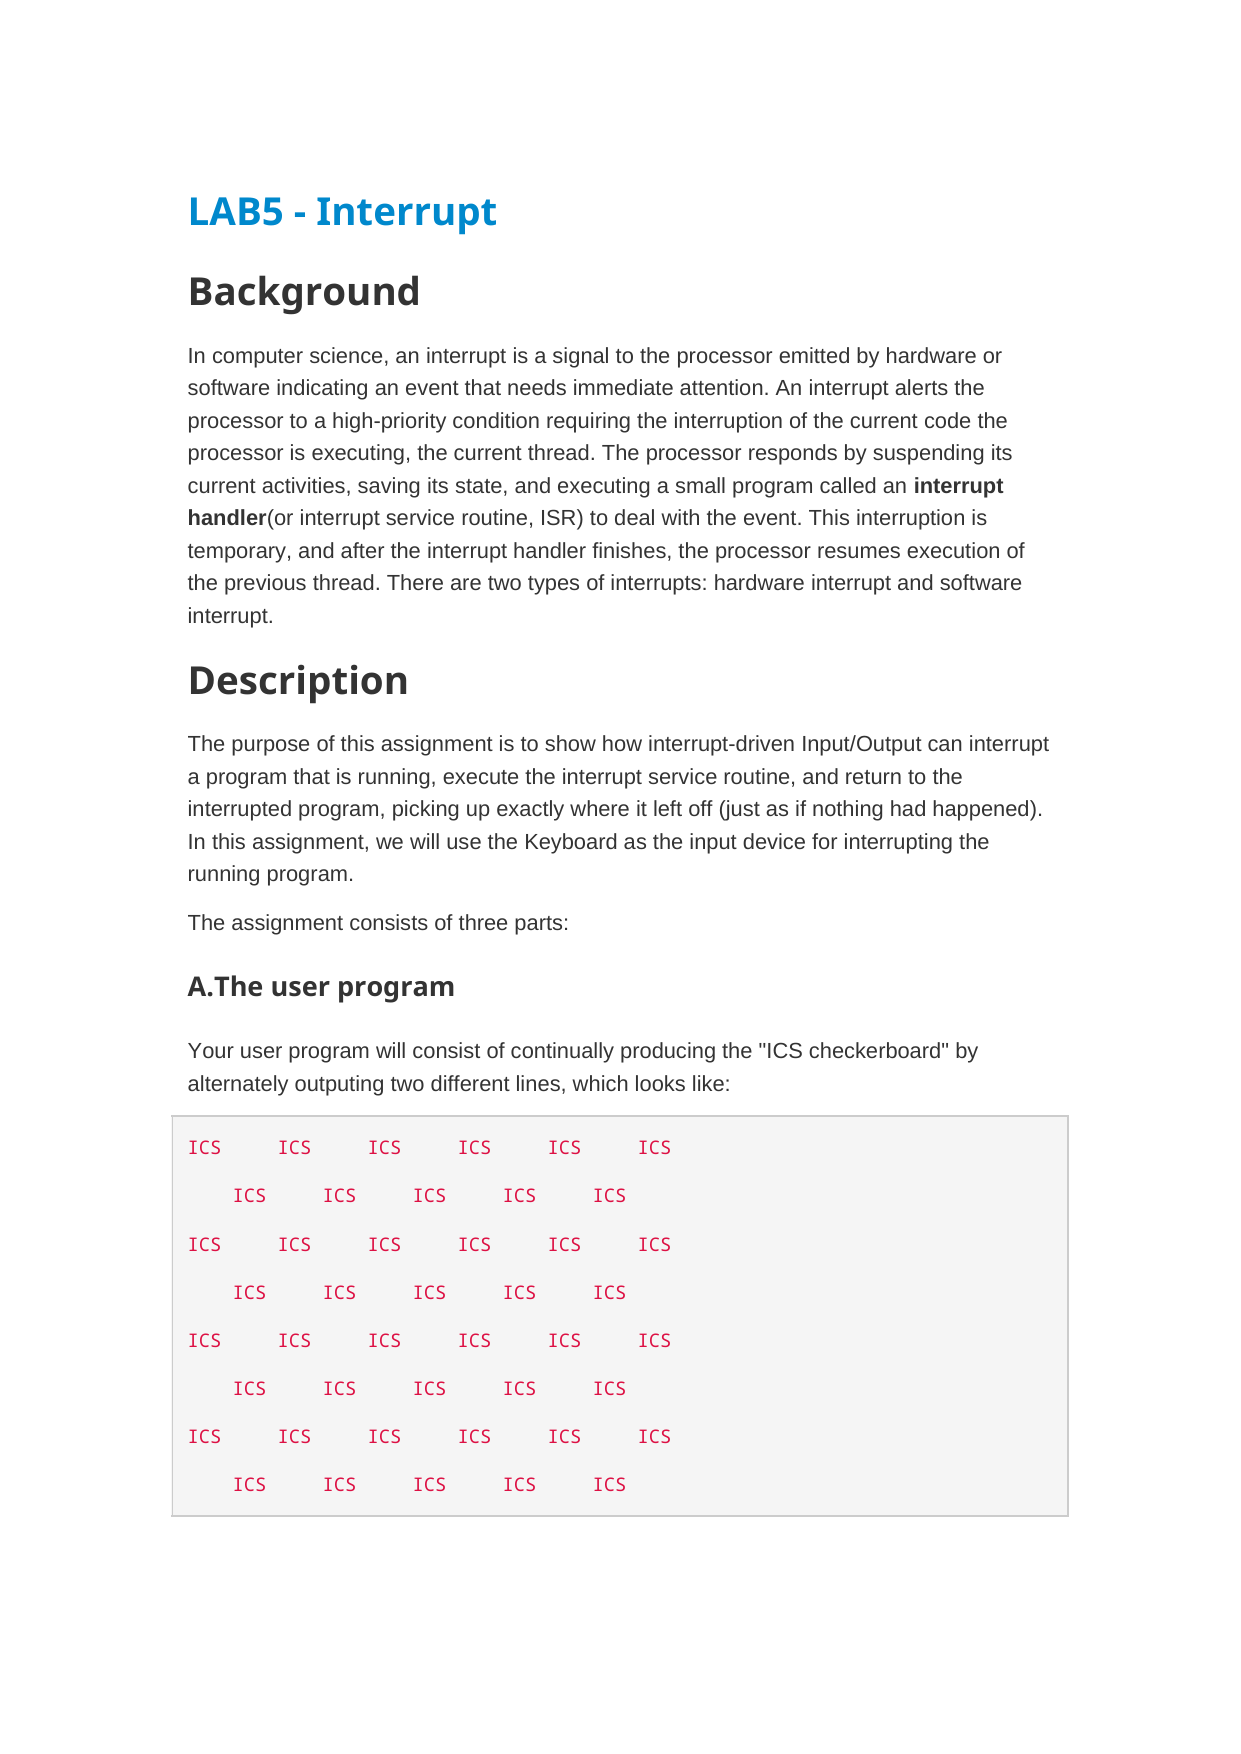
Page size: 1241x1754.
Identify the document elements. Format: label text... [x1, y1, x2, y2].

text The assignment consists of three parts: [187, 906, 1053, 938]
text Your user program will consist of continually producing the "ICS checkerboard" by alternately outputing two different lines, which looks like: [187, 1034, 1053, 1099]
text ICS ICS ICS ICS ICS [173, 1163, 1067, 1211]
text ICS ICS ICS ICS ICS [173, 1452, 1067, 1515]
text ICS ICS ICS ICS ICS [173, 1259, 1067, 1308]
text ICS ICS ICS ICS ICS ICS [173, 1404, 1067, 1452]
text ICS ICS ICS ICS ICS ICS [173, 1308, 1067, 1356]
text ICS ICS ICS ICS ICS [173, 1356, 1067, 1404]
text ICS ICS ICS ICS ICS ICS [173, 1117, 1067, 1163]
text LAB5 - Interrupt [187, 178, 1053, 243]
text Description [187, 647, 1053, 712]
text In computer science, an interrupt is a signal to the processor emitted by hardware or software indicating an event that needs immediate attention. An interrupt alerts the processor to a high-priority condition requiring the interruption of the current code the processor is executing, the current thread. The processor responds by suspending its current activities, saving its state, and executing a small program called an interrupt handler(or interrupt service routine, ISR) to deal with the event. This interruption is temporary, and after the interrupt handler finishes, the processor resumes execution of the previous thread. There are two types of interrupts: hardware interrupt and software interrupt. [187, 339, 1053, 631]
text ICS ICS ICS ICS ICS ICS [173, 1211, 1067, 1259]
text The purpose of this assignment is to show how interrupt-driven Input/Output can interrupt a program that is running, execute the interrupt service routine, and return to the interrupted program, picking up exactly where it left off (just as if nothing had happened). In this assignment, we will use the Keyboard as the input device for interrupting the running program. [187, 728, 1053, 890]
text Background [187, 258, 1053, 323]
text A.The user program [187, 954, 1053, 1019]
